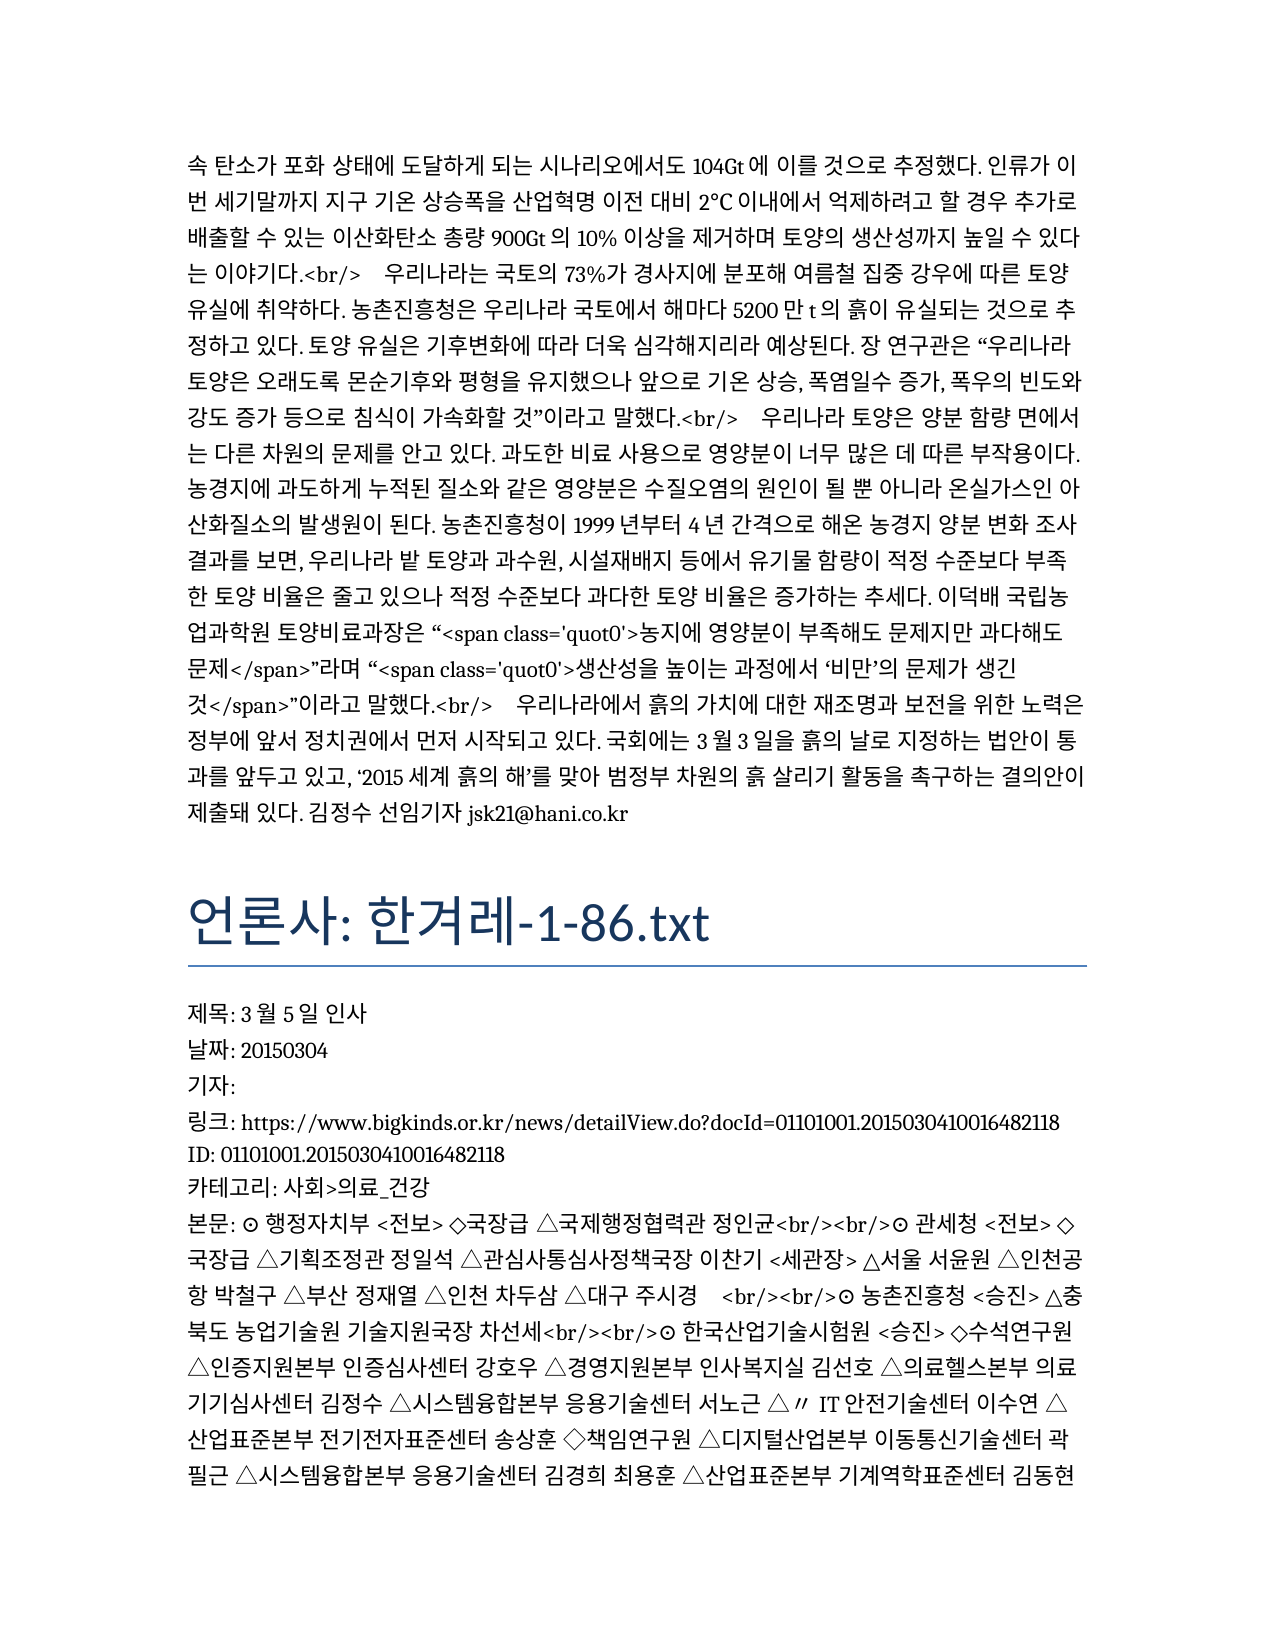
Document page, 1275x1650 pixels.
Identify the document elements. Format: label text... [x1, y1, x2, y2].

title 언론사: 한겨레-1-86.txt [187, 883, 1087, 967]
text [187, 998, 1087, 1491]
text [187, 150, 1087, 858]
